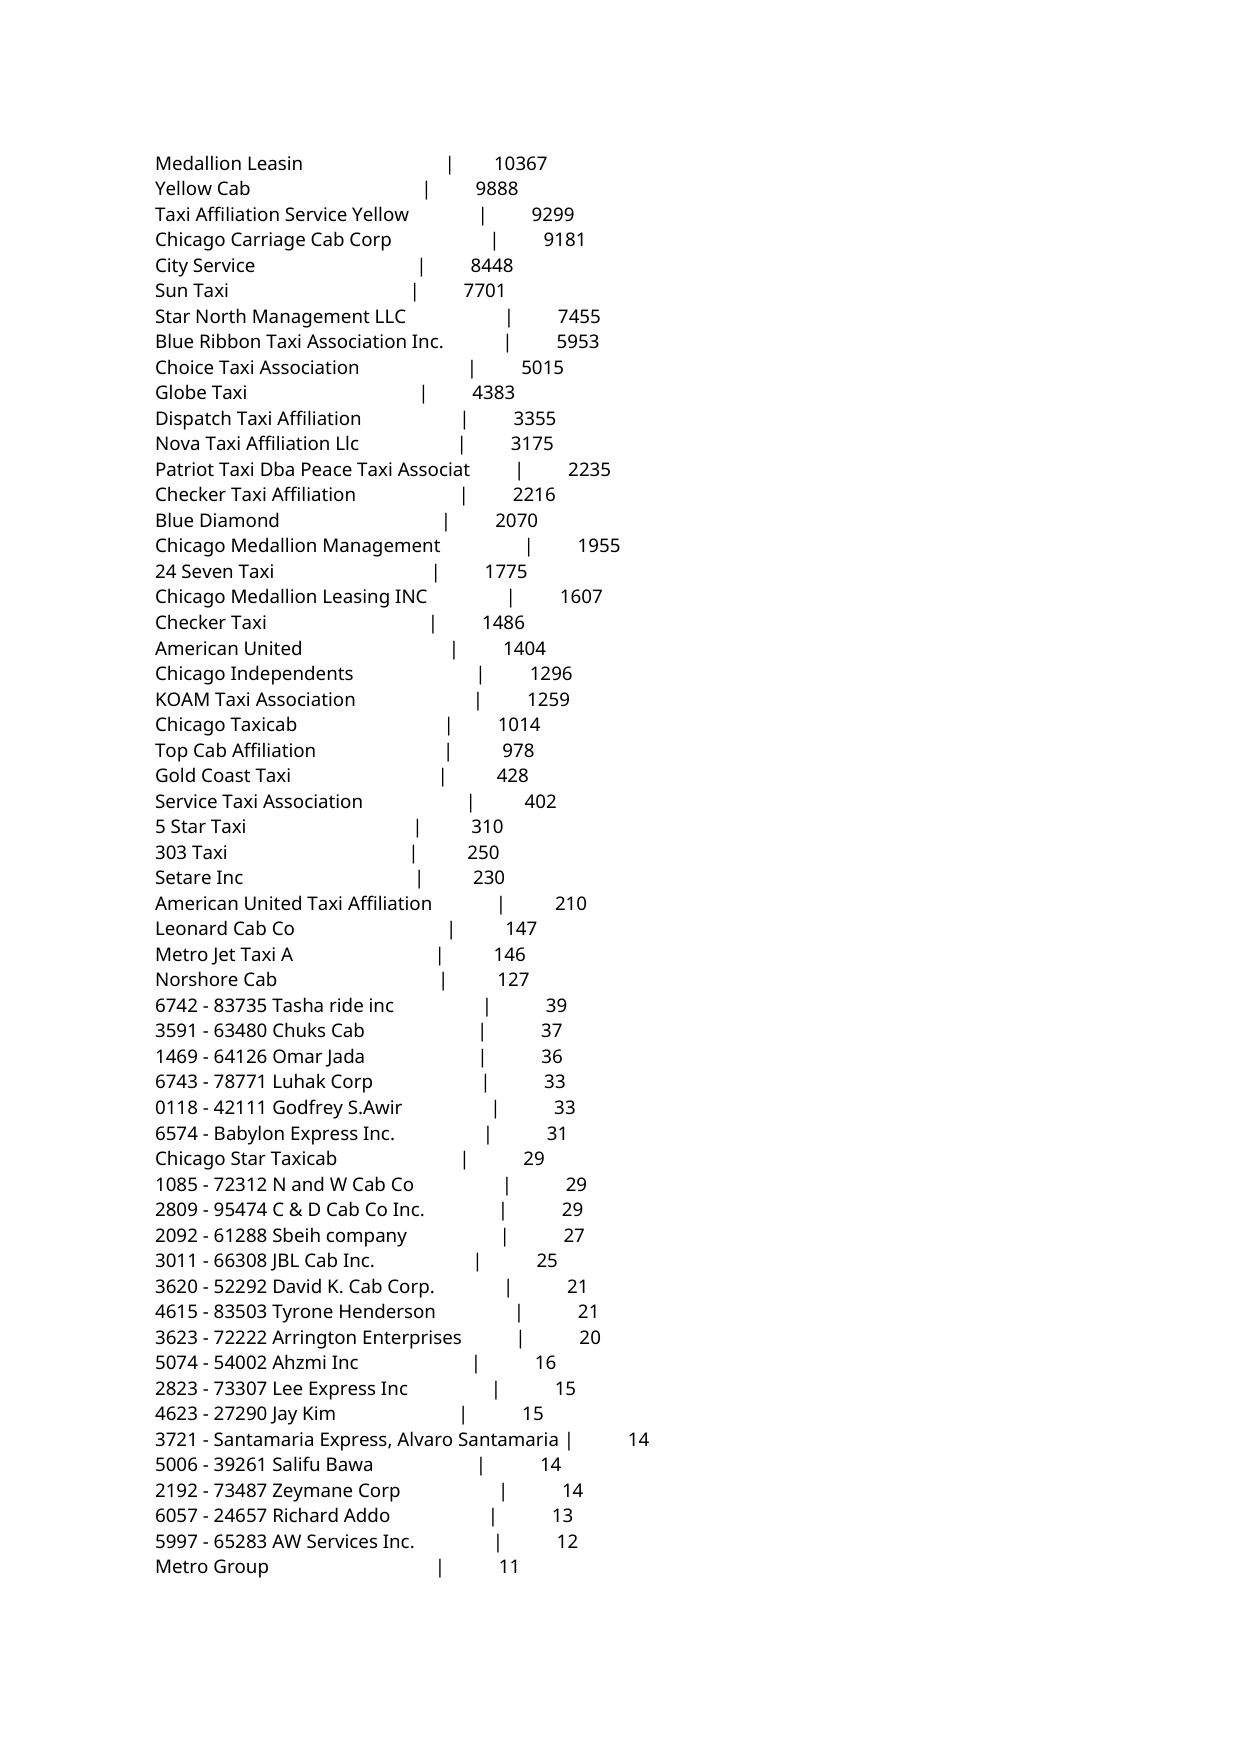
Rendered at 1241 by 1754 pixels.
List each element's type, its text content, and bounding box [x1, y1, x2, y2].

text Yellow Cab | 9888 [150, 176, 1090, 201]
text Top Cab Affiliation | 978 [150, 737, 1090, 762]
text Sun Taxi | 7701 [150, 278, 1090, 303]
text 2092 - 61288 Sbeih company | 27 [150, 1222, 1090, 1247]
text Nova Taxi Affiliation Llc | 3175 [150, 431, 1090, 456]
text 6742 - 83735 Tasha ride inc | 39 [150, 992, 1090, 1018]
text 4623 - 27290 Jay Kim | 15 [150, 1401, 1090, 1426]
text 3620 - 52292 David K. Cab Corp. | 21 [150, 1273, 1090, 1298]
text Gold Coast Taxi | 428 [150, 762, 1090, 788]
text 3591 - 63480 Chuks Cab | 37 [150, 1018, 1090, 1043]
text Chicago Medallion Management | 1955 [150, 533, 1090, 558]
text Taxi Affiliation Service Yellow | 9299 [150, 201, 1090, 227]
text Patriot Taxi Dba Peace Taxi Associat | 2235 [150, 456, 1090, 482]
text 6574 - Babylon Express Inc. | 31 [150, 1120, 1090, 1145]
text 3011 - 66308 JBL Cab Inc. | 25 [150, 1247, 1090, 1273]
text 24 Seven Taxi | 1775 [150, 558, 1090, 584]
text City Service | 8448 [150, 252, 1090, 278]
text 1469 - 64126 Omar Jada | 36 [150, 1043, 1090, 1069]
text Chicago Star Taxicab | 29 [150, 1145, 1090, 1171]
text 4615 - 83503 Tyrone Henderson | 21 [150, 1298, 1090, 1324]
text 2192 - 73487 Zeymane Corp | 14 [150, 1477, 1090, 1503]
text 3721 - Santamaria Express, Alvaro Santamaria | 14 [150, 1426, 1090, 1452]
text American United Taxi Affiliation | 210 [150, 890, 1090, 916]
text Globe Taxi | 4383 [150, 380, 1090, 405]
text 5997 - 65283 AW Services Inc. | 12 [150, 1528, 1090, 1554]
text KOAM Taxi Association | 1259 [150, 686, 1090, 711]
text 303 Taxi | 250 [150, 839, 1090, 864]
text 5006 - 39261 Salifu Bawa | 14 [150, 1452, 1090, 1477]
text Chicago Independents | 1296 [150, 660, 1090, 686]
text 3623 - 72222 Arrington Enterprises | 20 [150, 1324, 1090, 1349]
text Norshore Cab | 127 [150, 967, 1090, 992]
text 6743 - 78771 Luhak Corp | 33 [150, 1069, 1090, 1094]
text 5 Star Taxi | 310 [150, 813, 1090, 839]
text 1085 - 72312 N and W Cab Co | 29 [150, 1171, 1090, 1196]
text Medallion Leasin | 10367 [150, 150, 1090, 176]
text Checker Taxi Affiliation | 2216 [150, 482, 1090, 507]
text Metro Group | 11 [150, 1554, 1090, 1579]
text 2809 - 95474 C & D Cab Co Inc. | 29 [150, 1196, 1090, 1222]
text Star North Management LLC | 7455 [150, 303, 1090, 329]
text American United | 1404 [150, 635, 1090, 660]
text Dispatch Taxi Affiliation | 3355 [150, 405, 1090, 431]
text 5074 - 54002 Ahzmi Inc | 16 [150, 1349, 1090, 1375]
text Checker Taxi | 1486 [150, 609, 1090, 635]
text Blue Diamond | 2070 [150, 507, 1090, 533]
text Chicago Carriage Cab Corp | 9181 [150, 227, 1090, 252]
text 6057 - 24657 Richard Addo | 13 [150, 1503, 1090, 1528]
text Setare Inc | 230 [150, 864, 1090, 890]
text Metro Jet Taxi A | 146 [150, 941, 1090, 967]
text Service Taxi Association | 402 [150, 788, 1090, 813]
text 2823 - 73307 Lee Express Inc | 15 [150, 1375, 1090, 1401]
text 0118 - 42111 Godfrey S.Awir | 33 [150, 1094, 1090, 1120]
text Choice Taxi Association | 5015 [150, 354, 1090, 380]
text Chicago Medallion Leasing INC | 1607 [150, 584, 1090, 609]
text Blue Ribbon Taxi Association Inc. | 5953 [150, 329, 1090, 354]
text Leonard Cab Co | 147 [150, 916, 1090, 941]
text Chicago Taxicab | 1014 [150, 711, 1090, 737]
